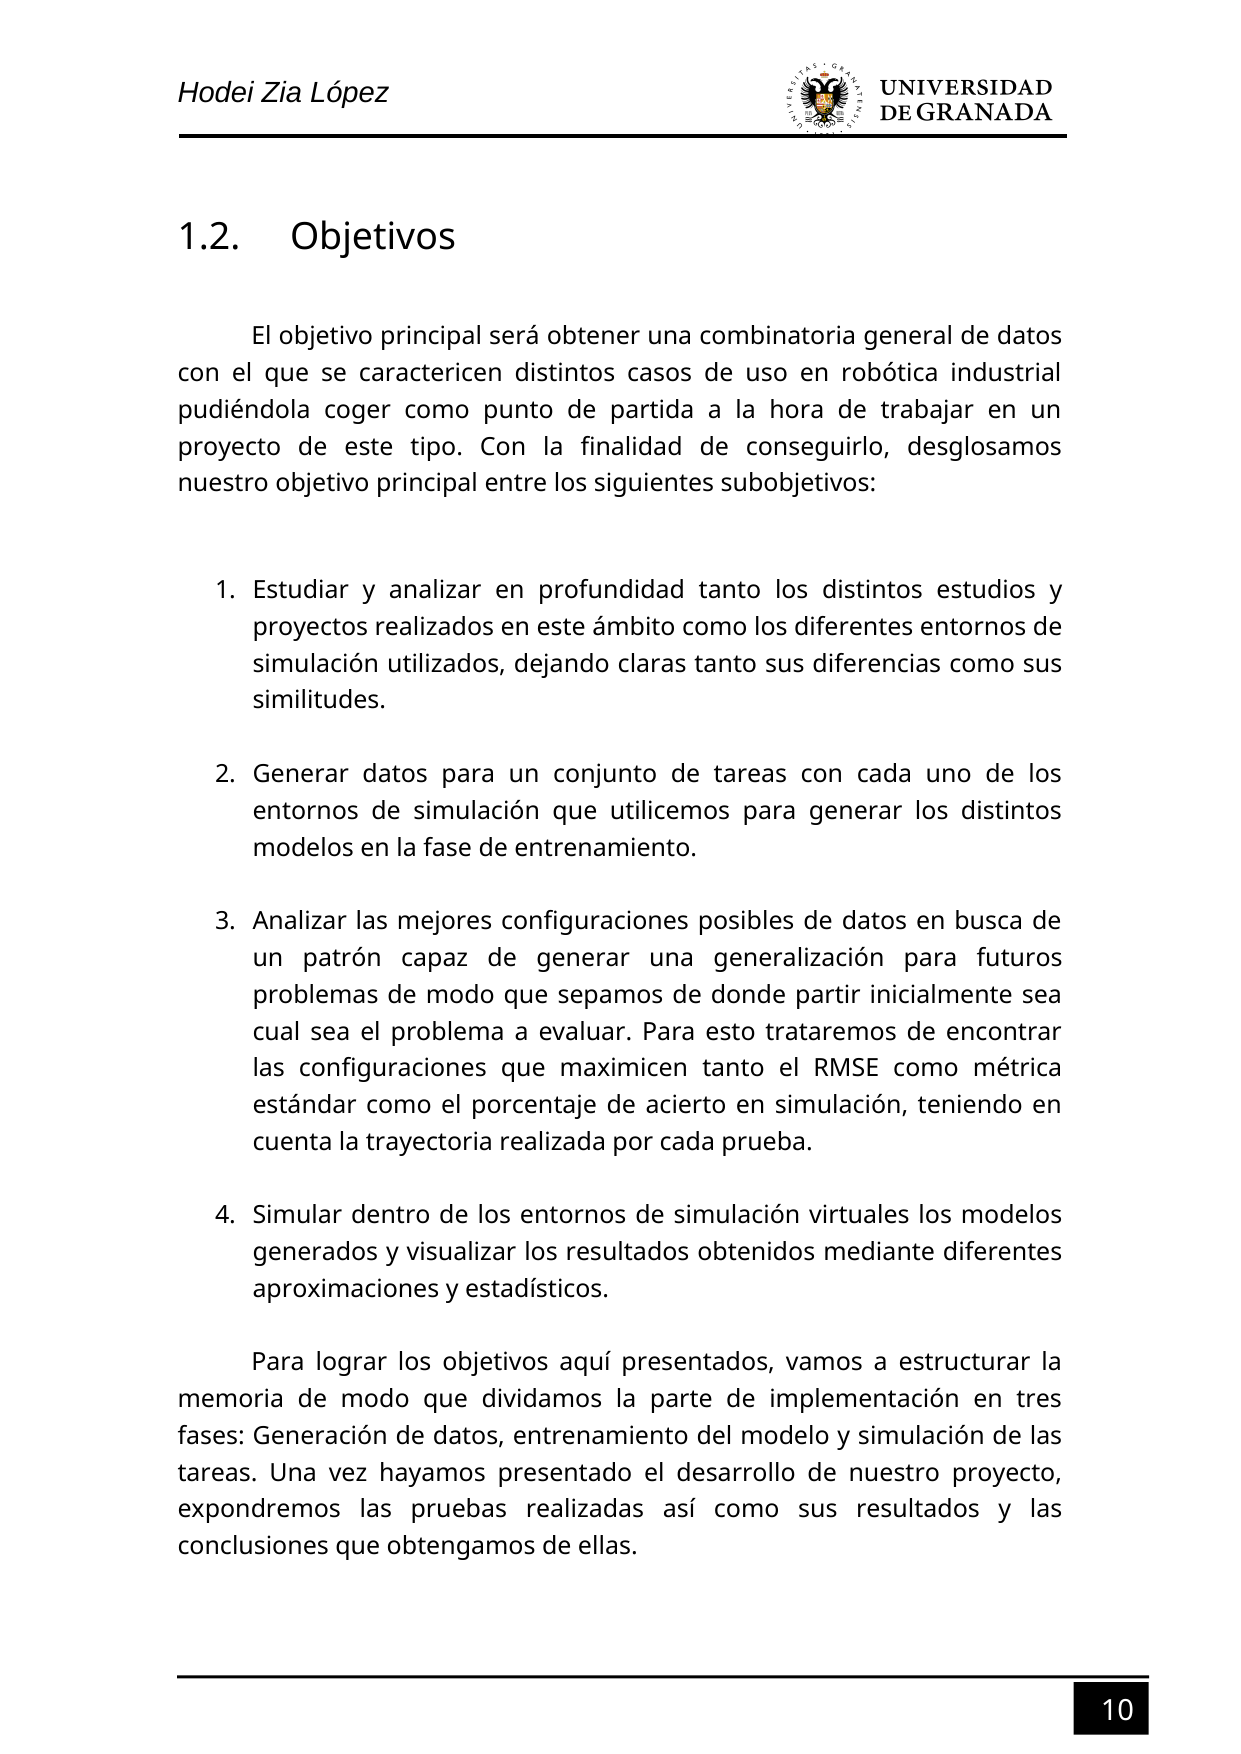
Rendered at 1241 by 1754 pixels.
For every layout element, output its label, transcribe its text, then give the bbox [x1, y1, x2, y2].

list Simular dentro de los entornos de simulación virtuales los modelos generados y visualizar los resultados obtenidos mediante diferentes aproximaciones y estadísticos. [215, 1197, 1063, 1304]
subtitle Objetivos [177, 209, 1063, 260]
text El objetivo principal será obtener una combinatoria general de datos con el que se caractericen distintos casos de uso en robótica industrial pudiéndola coger como punto de partida a la hora de trabajar en un proyecto de este tipo. Con la finalidad de conseguirlo, desglosamos nuestro objetivo principal entre los siguientes subobjetivos: [177, 318, 1063, 499]
picture [777, 56, 1059, 144]
list Estudiar y analizar en profundidad tanto los distintos estudios y proyectos realizados en este ámbito como los diferentes entornos de simulación utilizados, dejando claras tanto sus diferencias como sus similitudes. [215, 572, 1063, 716]
list Generar datos para un conjunto de tareas con cada uno de los entornos de simulación que utilicemos para generar los distintos modelos en la fase de entrenamiento. [215, 756, 1063, 863]
list Analizar las mejores configuraciones posibles de datos en busca de un patrón capaz de generar una generalización para futuros problemas de modo que sepamos de donde partir inicialmente sea cual sea el problema a evaluar. Para esto trataremos de encontrar las configuraciones que maximicen tanto el RMSE como métrica estándar como el porcentaje de acierto en simulación, teniendo en cuenta la trayectoria realizada por cada prueba. [215, 903, 1063, 1157]
list Para lograr los objetivos aquí presentados, vamos a estructurar la memoria de modo que dividamos la parte de implementación en tres fases: Generación de datos, entrenamiento del modelo y simulación de las tareas. Una vez hayamos presentado el desarrollo de nuestro proyecto, expondremos las pruebas realizadas así como sus resultados y las conclusiones que obtengamos de ellas. [177, 1344, 1063, 1562]
